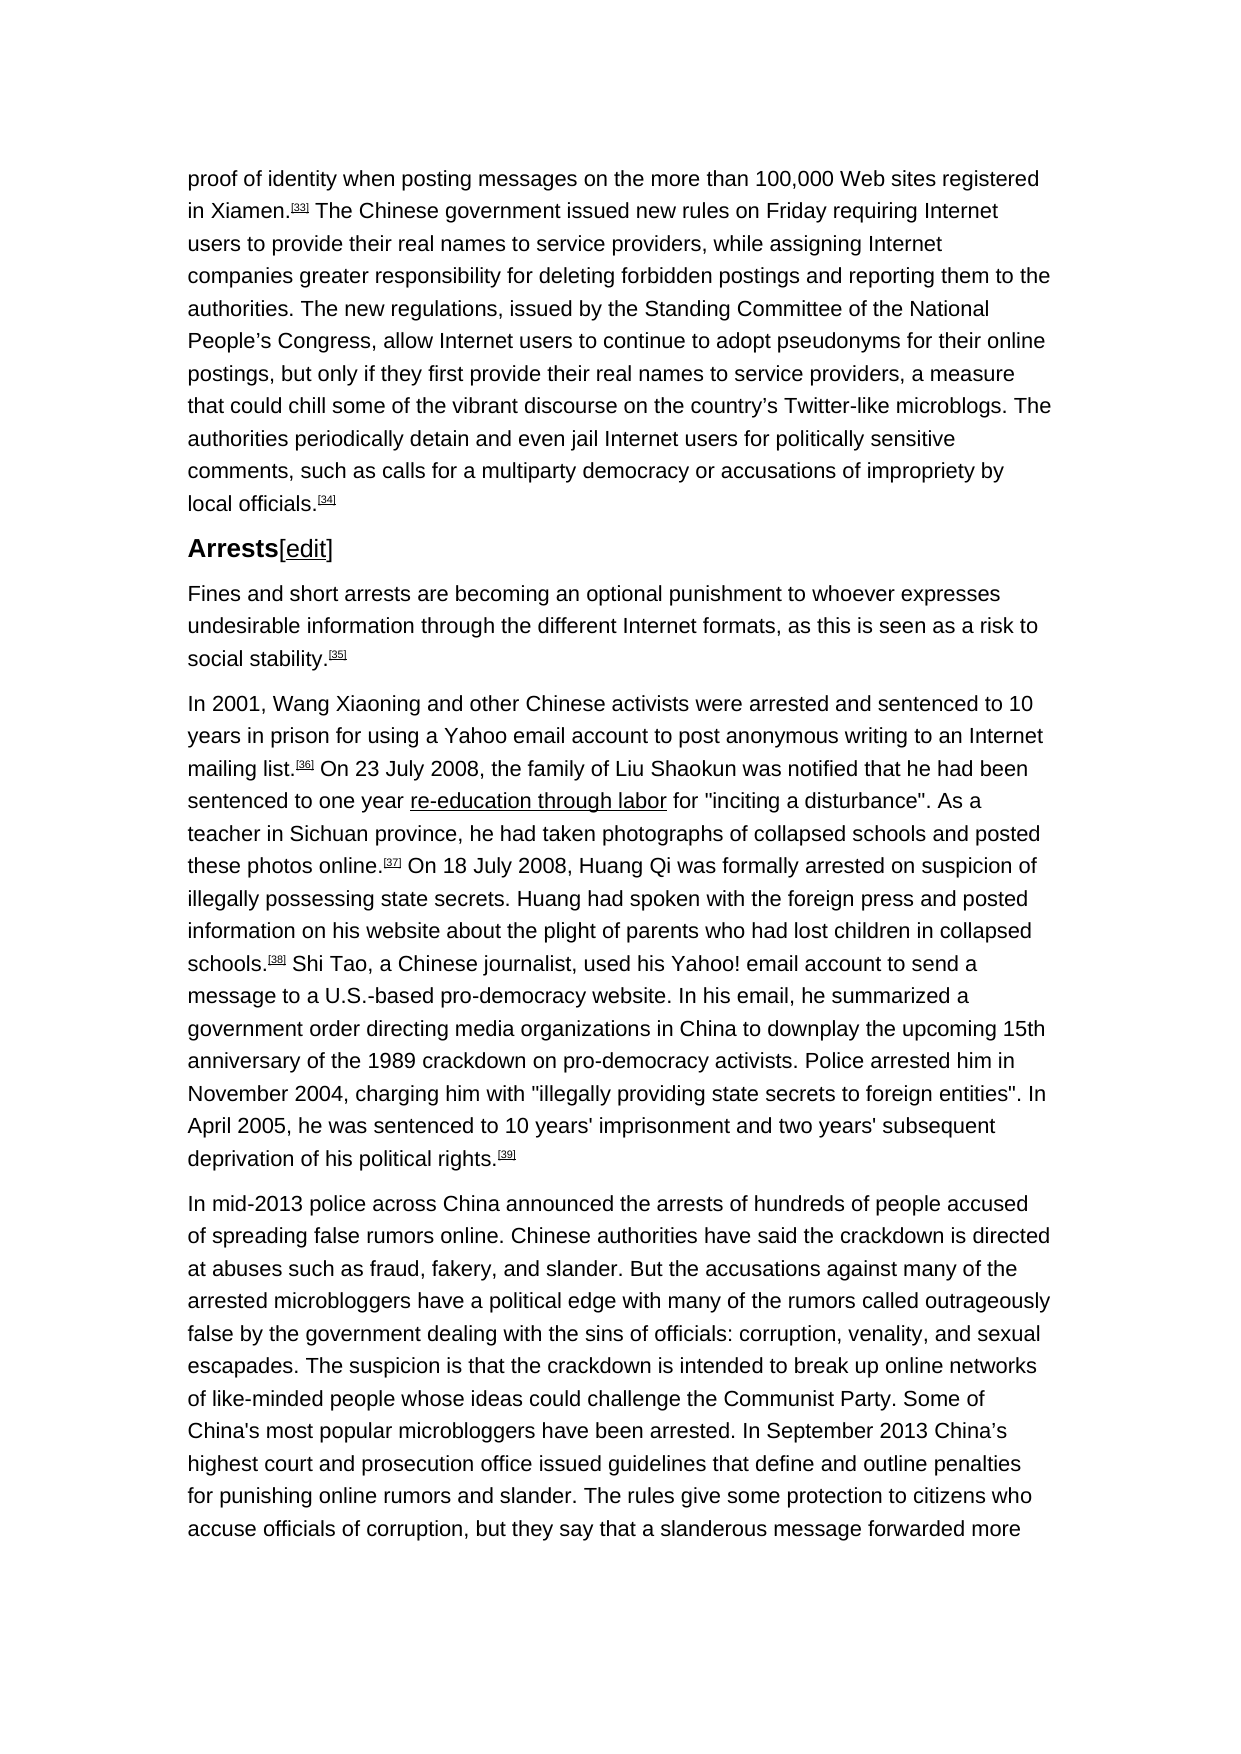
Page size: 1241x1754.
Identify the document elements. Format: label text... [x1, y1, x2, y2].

text Fines and short arrests are becoming an optional punishment to whoever expresses undesirable information through the different Internet formats, as this is seen as a risk to social stability.[35] [187, 577, 1053, 674]
text In 2001, Wang Xiaoning and other Chinese activists were arrested and sentenced to 10 years in prison for using a Yahoo email account to post anonymous writing to an Internet mailing list.[36] On 23 July 2008, the family of Liu Shaokun was notified that he had been sentenced to one year re-education through labor for "inciting a disturbance". As a teacher in Sichuan province, he had taken photographs of collapsed schools and posted these photos online.[37] On 18 July 2008, Huang Qi was formally arrested on suspicion of illegally possessing state secrets. Huang had spoken with the foreign press and posted information on his website about the plight of parents who had lost children in collapsed schools.[38] Shi Tao, a Chinese journalist, used his Yahoo! email account to send a message to a U.S.-based pro-democracy website. In his email, he summarized a government order directing media organizations in China to downplay the upcoming 15th anniversary of the 1989 crackdown on pro-democracy activists. Police arrested him in November 2004, charging him with "illegally providing state secrets to foreign entities". In April 2005, he was sentenced to 10 years' imprisonment and two years' subsequent deprivation of his political rights.[39] [187, 687, 1053, 1174]
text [187, 1187, 1053, 1544]
text Arrests[edit] [187, 532, 1053, 564]
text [187, 162, 1053, 519]
